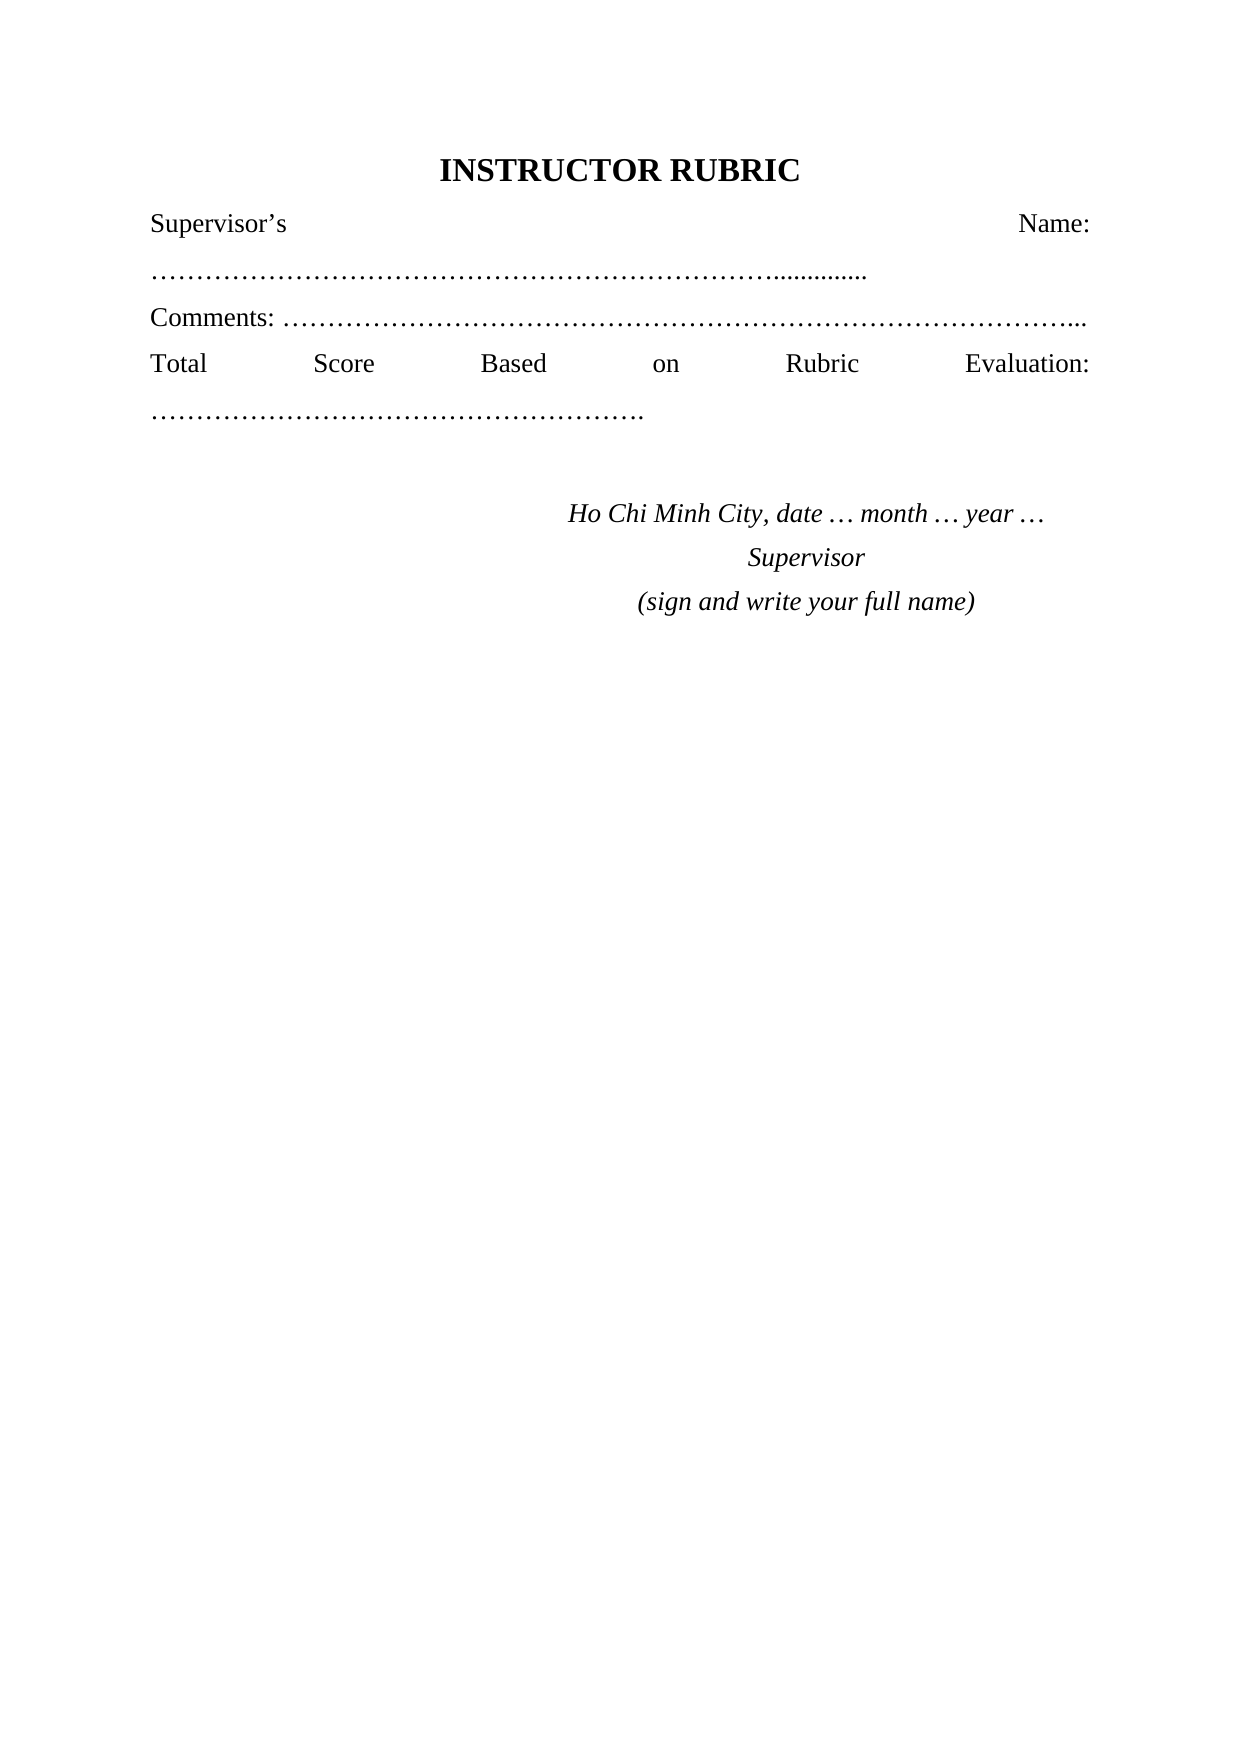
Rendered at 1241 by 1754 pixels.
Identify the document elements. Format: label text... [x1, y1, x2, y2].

text Ho Chi Minh City, date … month … year … [525, 497, 1090, 528]
text Total Score Based on Rubric Evaluation: ………………………………………………. [150, 347, 1090, 425]
text Comments: ……………………………………………………………………………... [150, 301, 1090, 332]
text INSTRUCTOR RUBRIC [150, 150, 1090, 188]
text Supervisor [525, 541, 1090, 572]
text Supervisor’s Name: …………………………………………………………….............. [150, 207, 1090, 285]
text (sign and write your full name) [525, 584, 1090, 616]
